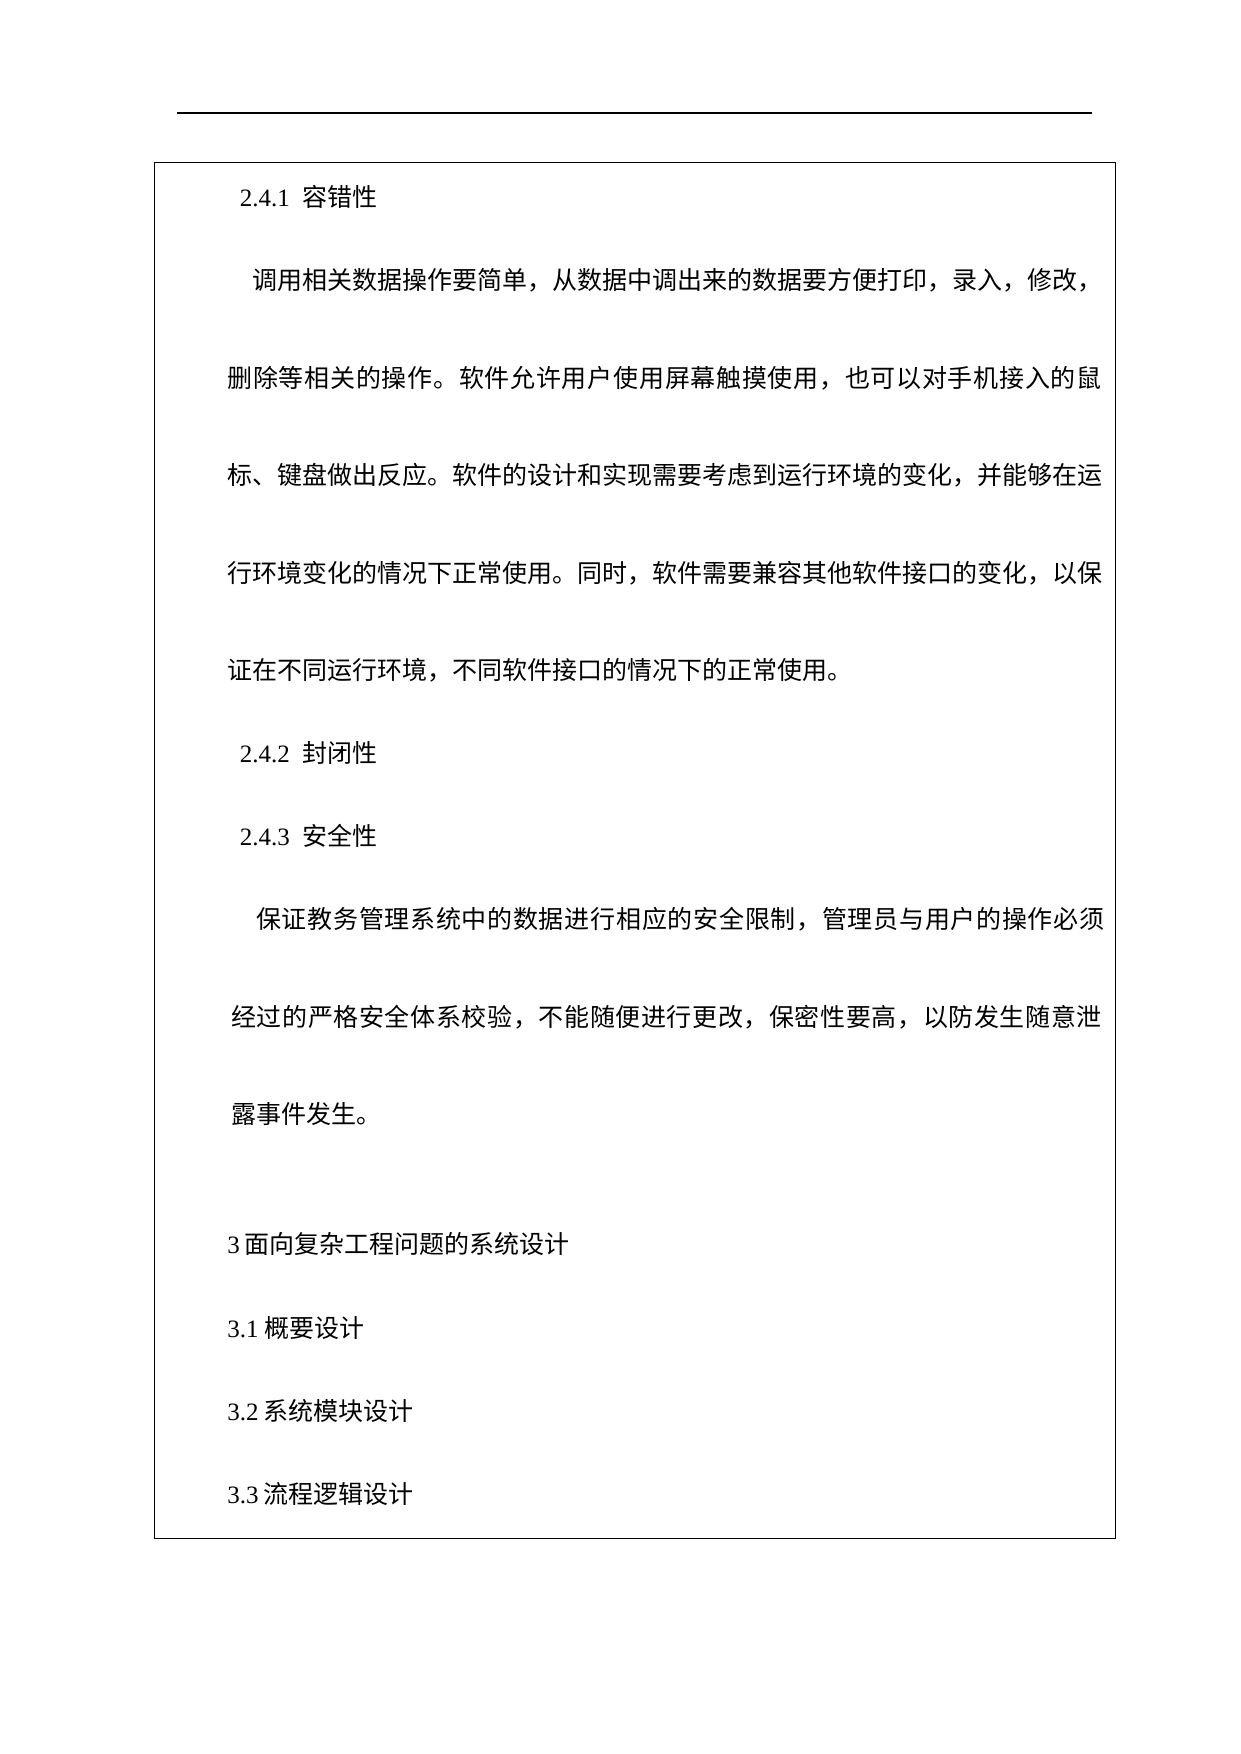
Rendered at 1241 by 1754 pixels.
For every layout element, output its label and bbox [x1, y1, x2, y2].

table_header [155, 163, 1115, 1537]
